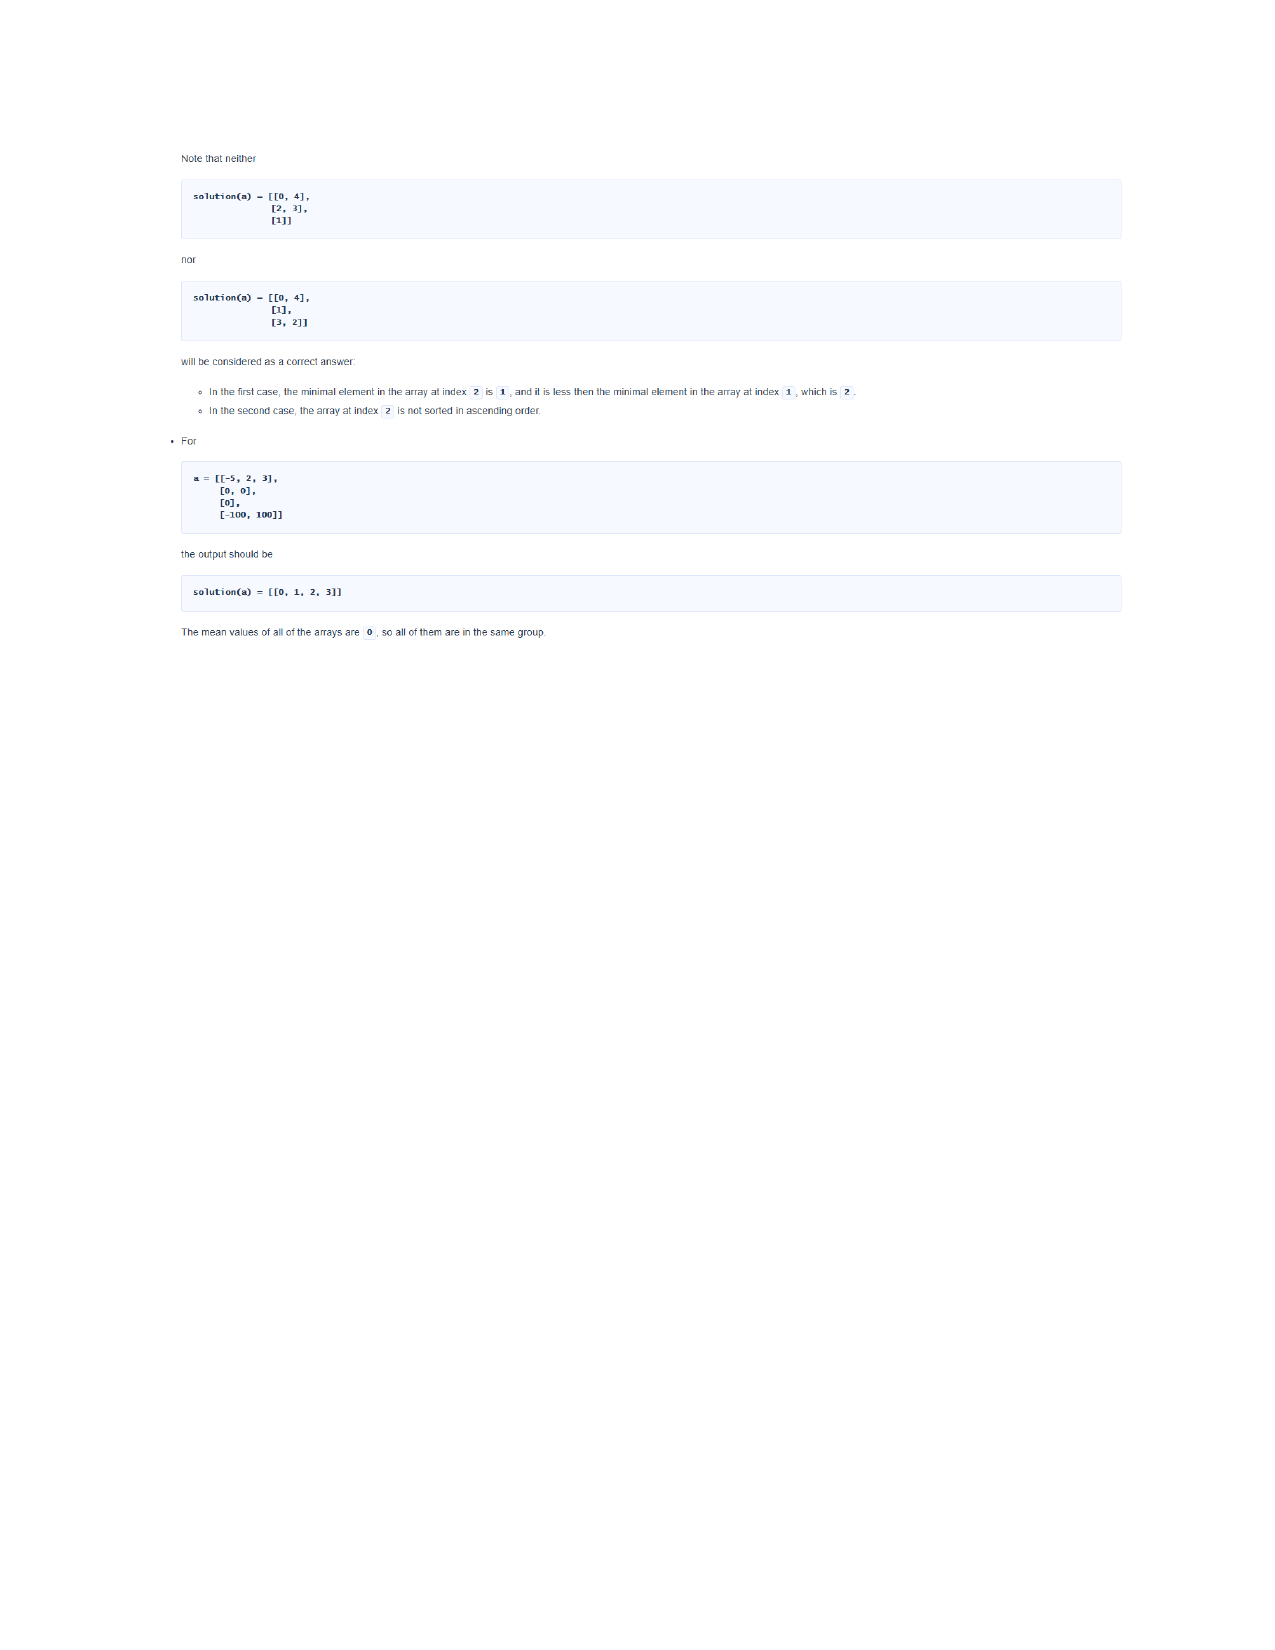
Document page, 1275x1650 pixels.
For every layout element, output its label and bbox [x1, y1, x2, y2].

picture [150, 150, 1125, 657]
